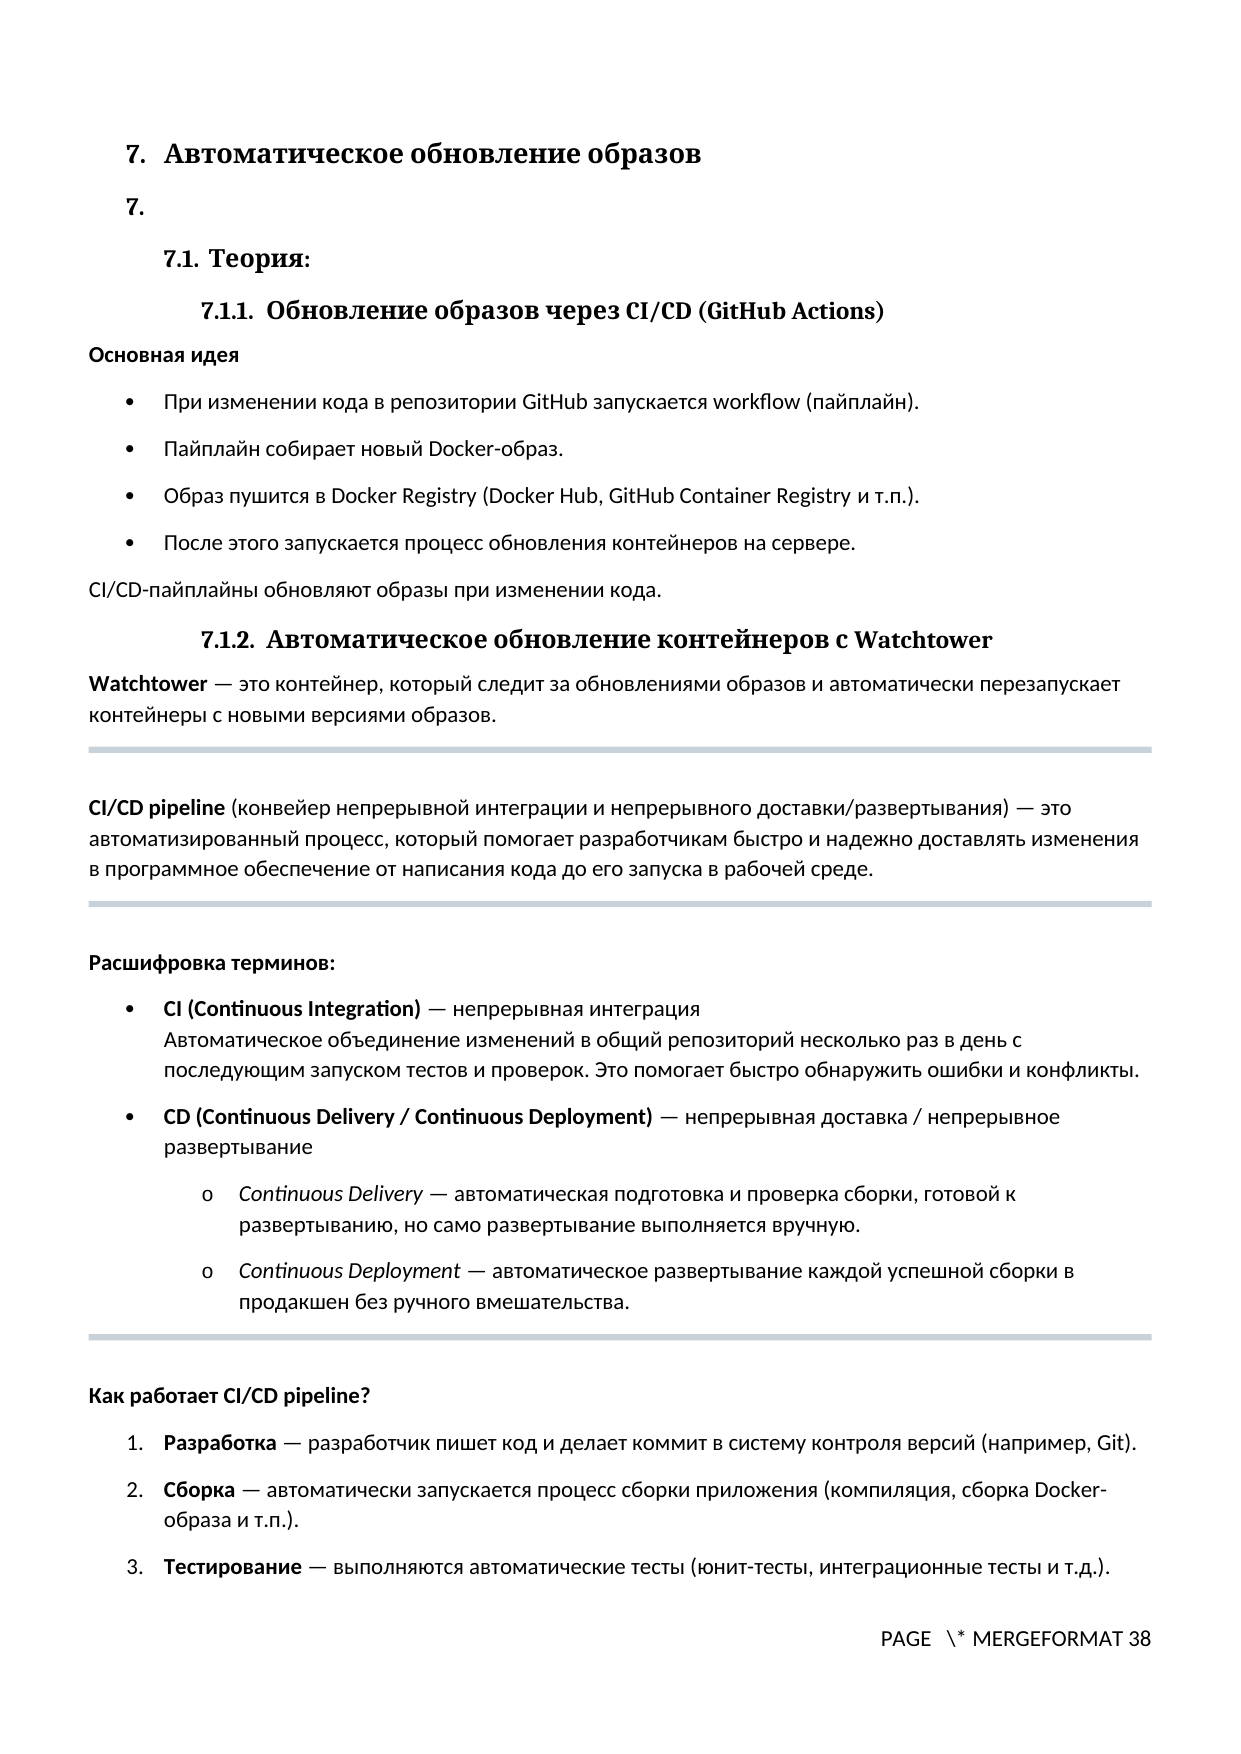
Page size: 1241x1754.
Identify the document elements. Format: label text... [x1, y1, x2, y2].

text Расшифровка терминов: [89, 948, 1152, 976]
text Как работает CI/CD pipeline? [89, 1381, 1152, 1409]
list Тестирование — выполняются автоматические тесты (юнит-тесты, интеграционные тесты и т.д.). [126, 1552, 1152, 1580]
list Continuous Deployment — автоматическое развертывание каждой успешной сборки в продакшен без ручного вмешательства. [201, 1257, 1152, 1315]
list CI (Continuous Integration) — непрерывная интеграция Автоматическое объединение изменений в общий репозиторий несколько раз в день с последующим запуском тестов и проверок. Это помогает быстро обнаружить ошибки и конфликты. [126, 994, 1152, 1083]
list Пайплайн собирает новый Docker-образ. [126, 434, 1152, 462]
subtitle Обновление образов через CI/CD (GitHub Actions) [201, 297, 1152, 326]
subtitle Теория: [164, 245, 1152, 274]
subtitle Автоматическое обновление образов [126, 139, 1152, 170]
text CI/CD-пайплайны обновляют образы при изменении кода. [89, 575, 1152, 603]
text Watchtower — это контейнер, который следит за обновлениями образов и автоматически перезапускает контейнеры с новыми версиями образов. [89, 669, 1152, 728]
text Основная идея [89, 341, 1152, 369]
text CI/CD pipeline (конвейер непрерывной интеграции и непрерывного доставки/развертывания) — это автоматизированный процесс, который помогает разработчикам быстро и надежно доставлять изменения в программное обеспечение от написания кода до его запуска в рабочей среде. [89, 793, 1152, 882]
list Образ пушится в Docker Registry (Docker Hub, GitHub Container Registry и т.п.). [126, 481, 1152, 509]
list Разработка — разработчик пишет код и делает коммит в систему контроля версий (например, Git). [126, 1428, 1152, 1456]
list Сборка — автоматически запускается процесс сборки приложения (компиляция, сборка Docker-образа и т.п.). [126, 1475, 1152, 1533]
list После этого запускается процесс обновления контейнеров на сервере. [126, 528, 1152, 556]
subtitle Автоматическое обновление контейнеров с Watchtower [201, 626, 1152, 655]
list Continuous Delivery — автоматическая подготовка и проверка сборки, готовой к развертыванию, но само развертывание выполняется вручную. [201, 1179, 1152, 1238]
list При изменении кода в репозитории GitHub запускается workflow (пайплайн). [126, 387, 1152, 416]
list CD (Continuous Delivery / Continuous Deployment) — непрерывная доставка / непрерывное развертывание [126, 1102, 1152, 1160]
